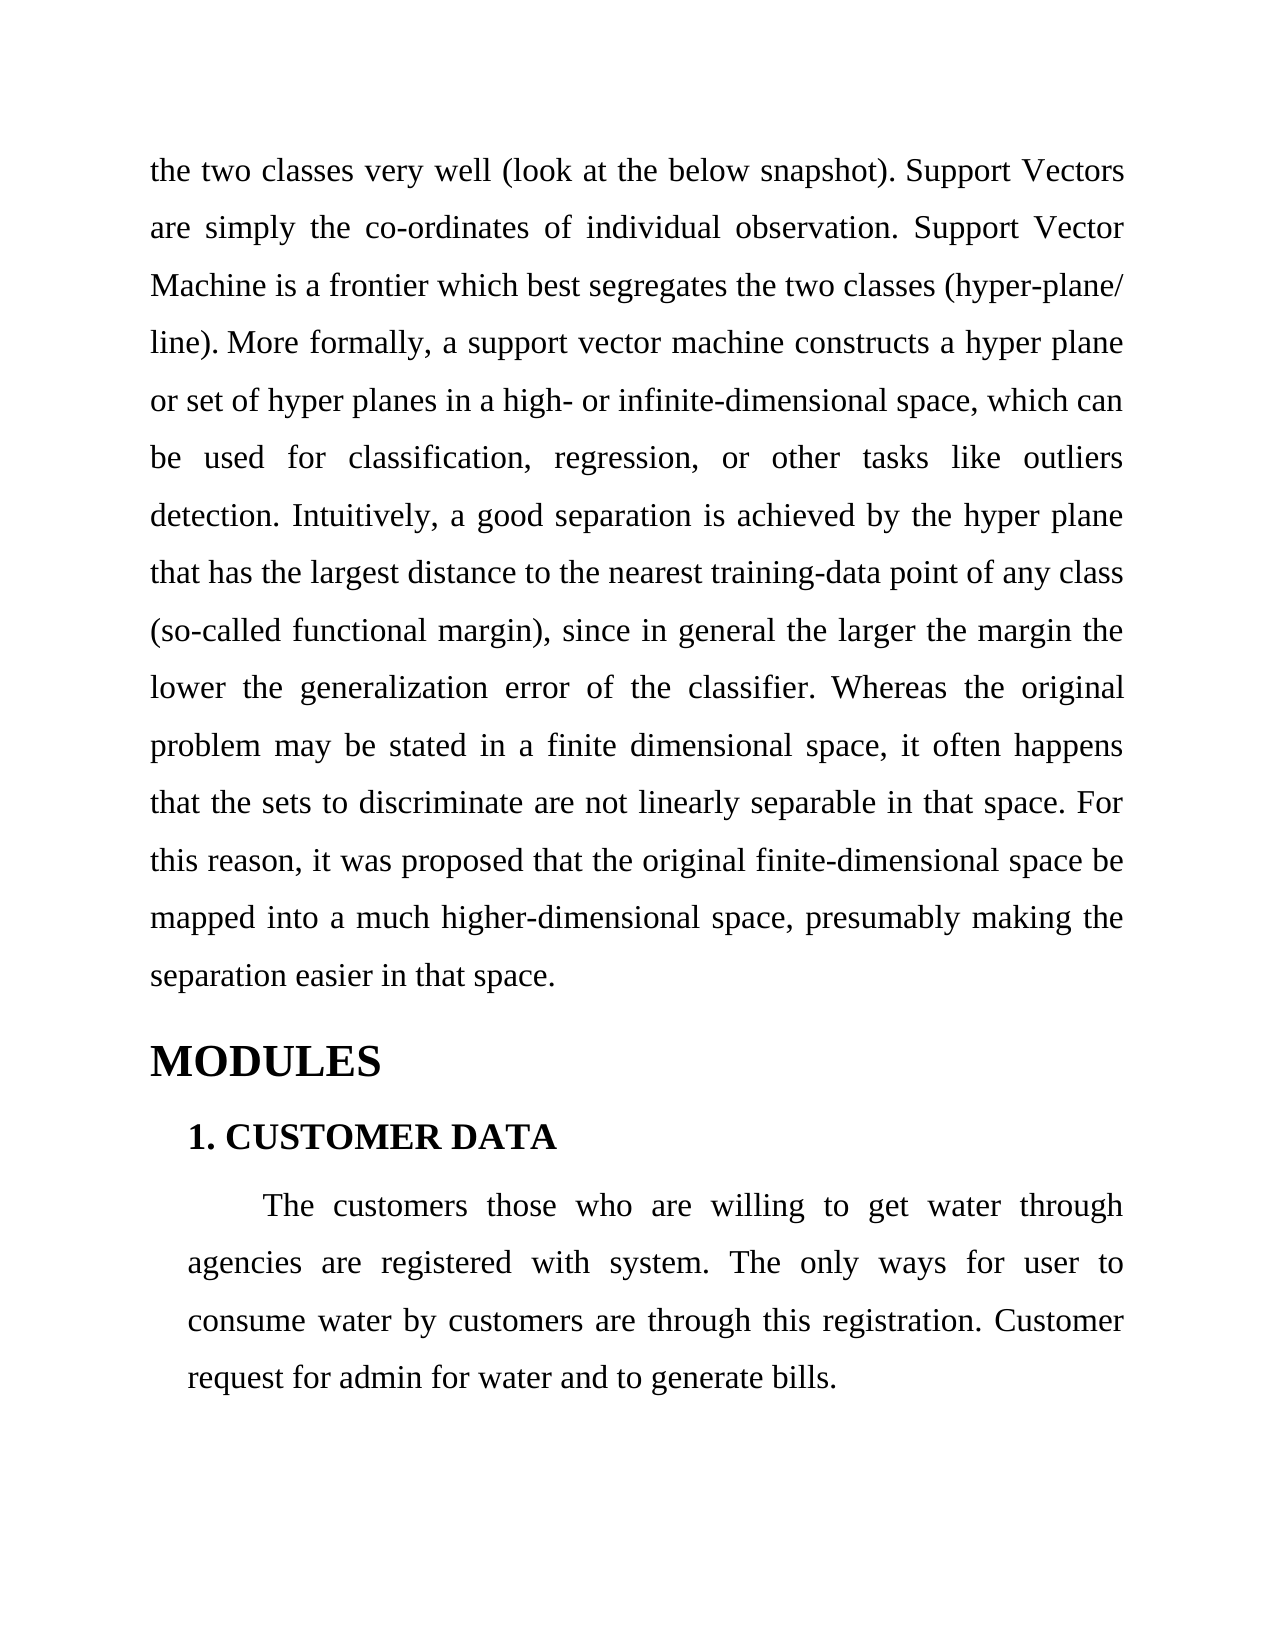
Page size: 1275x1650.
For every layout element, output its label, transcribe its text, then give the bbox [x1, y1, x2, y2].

list CUSTOMER DATA [187, 1115, 1125, 1158]
text The customers those who are willing to get water through agencies are registered with system. The only ways for user to consume water by customers are through this registration. Customer request for admin for water and to generate bills. [187, 1185, 1125, 1396]
text MODULES [150, 1033, 1125, 1086]
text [150, 150, 1125, 993]
